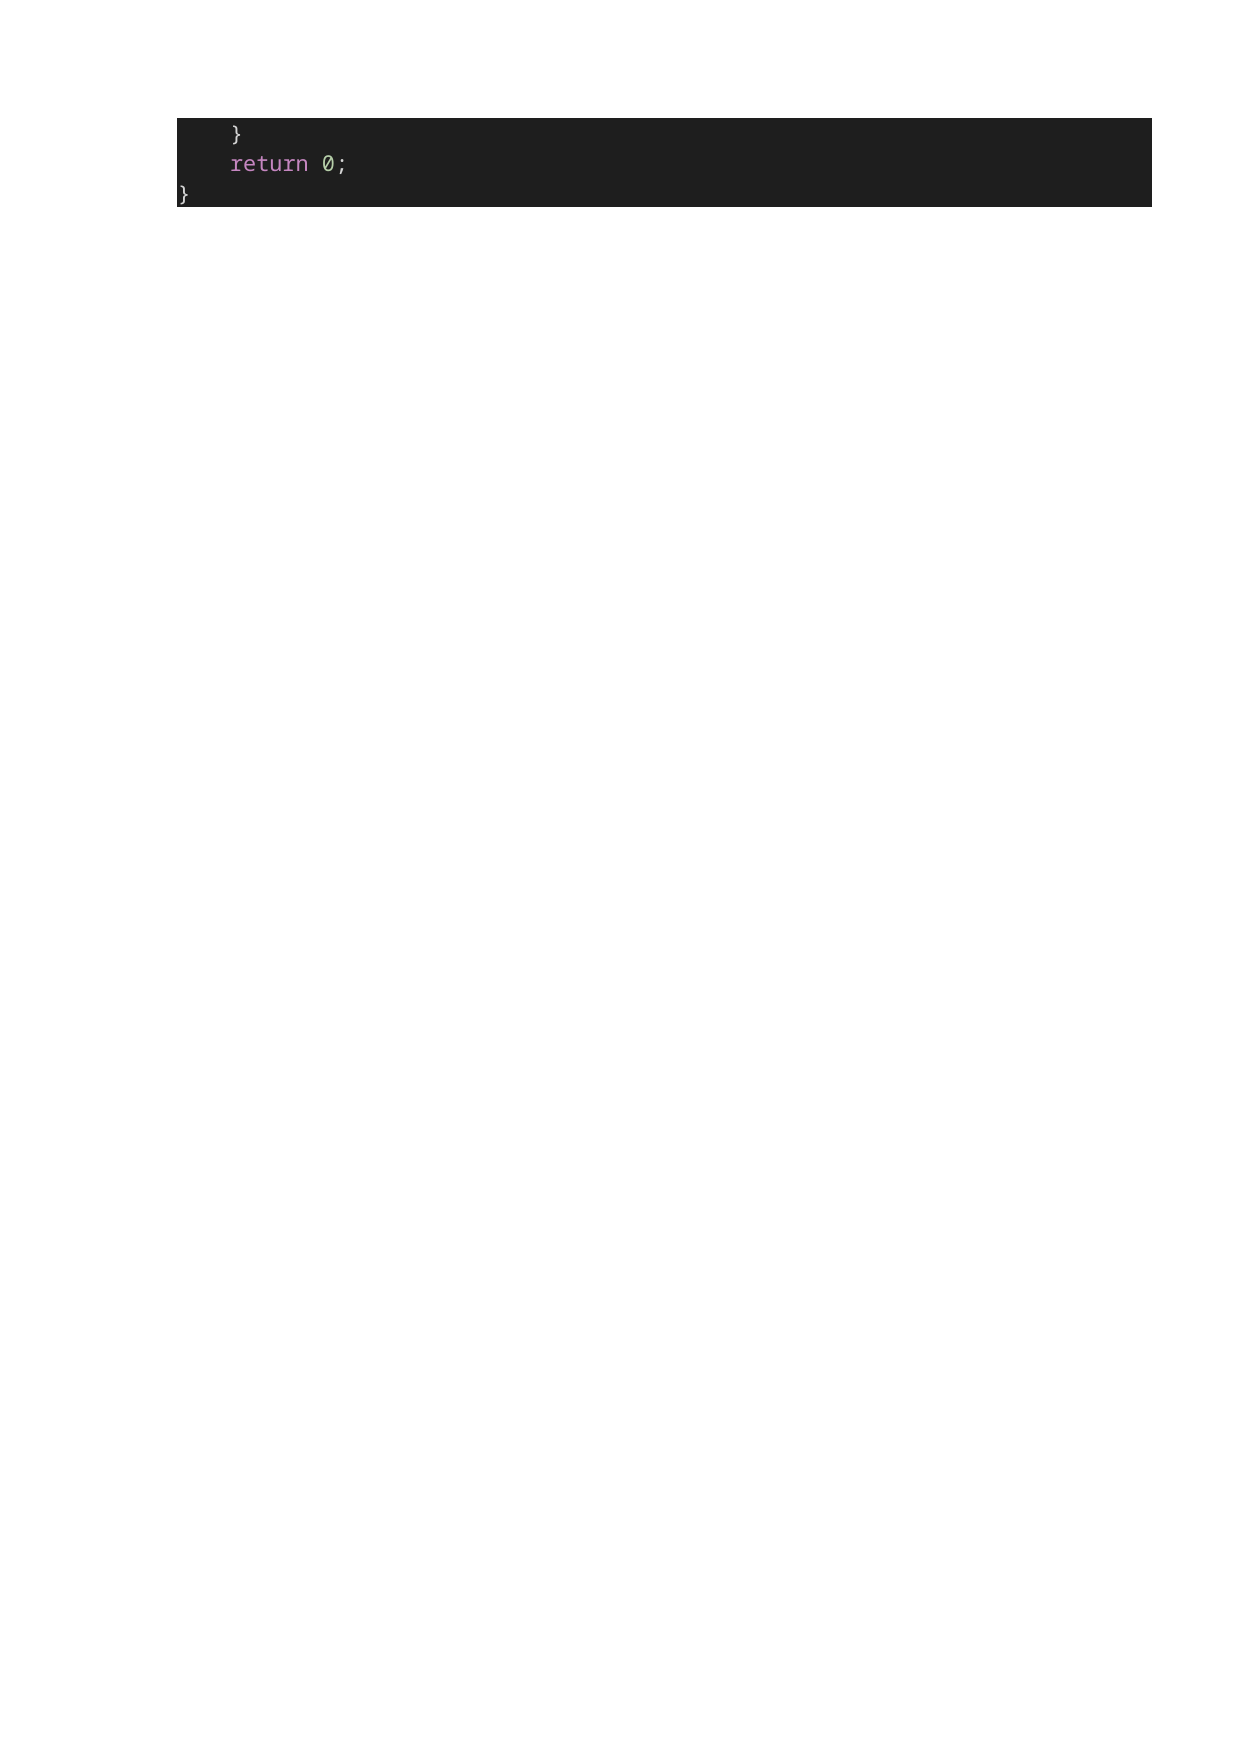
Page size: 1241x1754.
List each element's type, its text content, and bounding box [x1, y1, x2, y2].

text } [177, 178, 1152, 207]
text } [177, 118, 1152, 148]
text return 0; [177, 148, 1152, 178]
